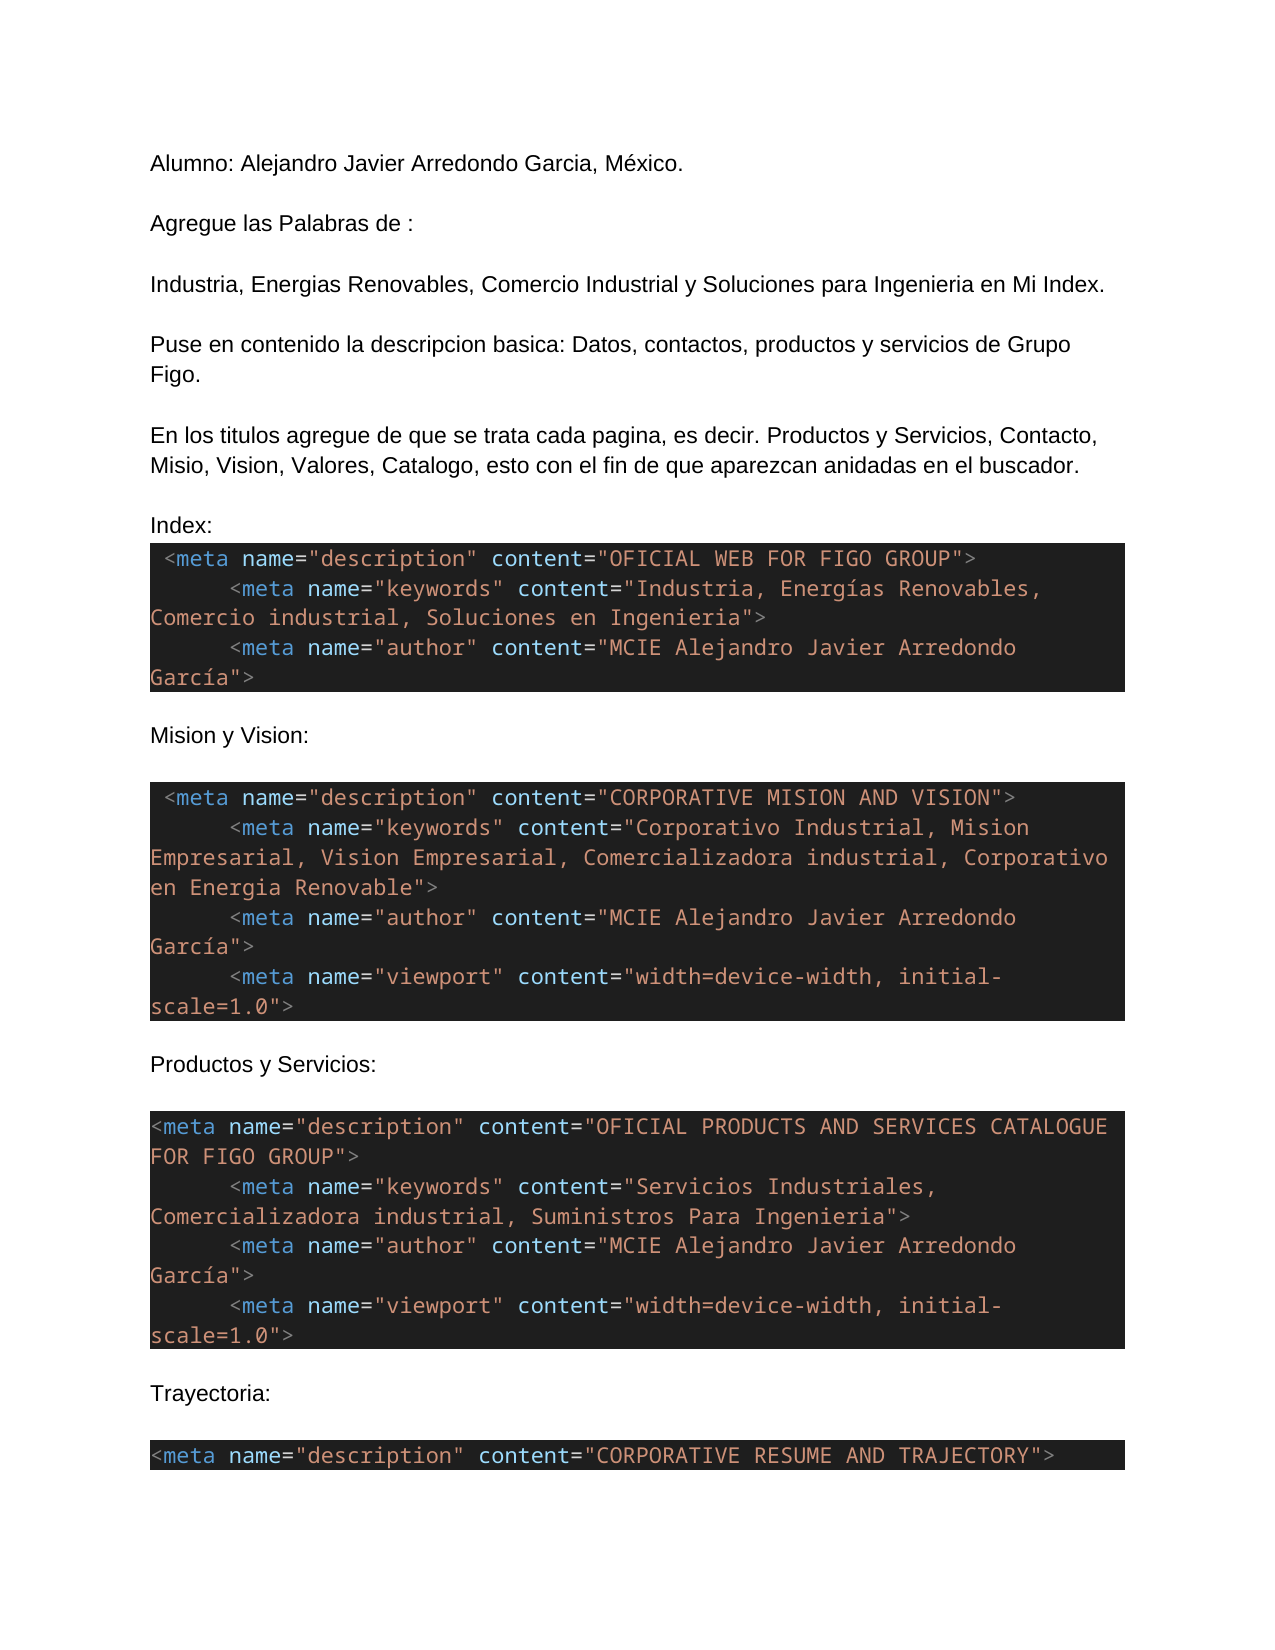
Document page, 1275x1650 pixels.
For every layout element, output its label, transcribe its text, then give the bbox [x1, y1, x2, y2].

text Agregue las Palabras de : [150, 210, 1125, 237]
text <meta name="description" content="OFICIAL PRODUCTS AND SERVICES CATALOGUE FOR FIGO GROUP"> [150, 1111, 1125, 1171]
text <meta name="author" content="MCIE Alejandro Javier Arredondo García"> [150, 1230, 1125, 1290]
text Industria, Energias Renovables, Comercio Industrial y Soluciones para Ingenieria en Mi Index. [150, 271, 1125, 297]
text En los titulos agregue de que se trata cada pagina, es decir. Productos y Servicios, Contacto, Misio, Vision, Valores, Catalogo, esto con el fin de que aparezcan anidadas en el buscador. [150, 422, 1125, 478]
text Index: [150, 512, 1125, 539]
text Puse en contenido la descripcion basica: Datos, contactos, productos y servicios de Grupo Figo. [150, 331, 1125, 388]
text Productos y Servicios: [150, 1051, 1125, 1077]
text Trayectoria: [150, 1380, 1125, 1406]
text <meta name="keywords" content="Industria, Energías Renovables, Comercio industrial, Soluciones en Ingenieria"> [150, 572, 1125, 632]
text <meta name="description" content="OFICIAL WEB FOR FIGO GROUP"> [150, 543, 1125, 572]
text <meta name="viewport" content="width=device-width, initial-scale=1.0"> [150, 1290, 1125, 1349]
text Mision y Vision: [150, 722, 1125, 748]
text <meta name="description" content="CORPORATIVE MISION AND VISION"> [150, 782, 1125, 812]
text <meta name="viewport" content="width=device-width, initial-scale=1.0"> [150, 961, 1125, 1021]
text <meta name="author" content="MCIE Alejandro Javier Arredondo García"> [150, 901, 1125, 961]
text <meta name="keywords" content="Corporativo Industrial, Mision Empresarial, Vision Empresarial, Comercializadora industrial, Corporativo en Energia Renovable"> [150, 812, 1125, 901]
text Alumno: Alejandro Javier Arredondo Garcia, México. [150, 150, 1125, 176]
text <meta name="author" content="MCIE Alejandro Javier Arredondo García"> [150, 632, 1125, 692]
text <meta name="description" content="CORPORATIVE RESUME AND TRAJECTORY"> [150, 1440, 1125, 1470]
text <meta name="keywords" content="Servicios Industriales, Comercializadora industrial, Suministros Para Ingenieria"> [150, 1171, 1125, 1230]
